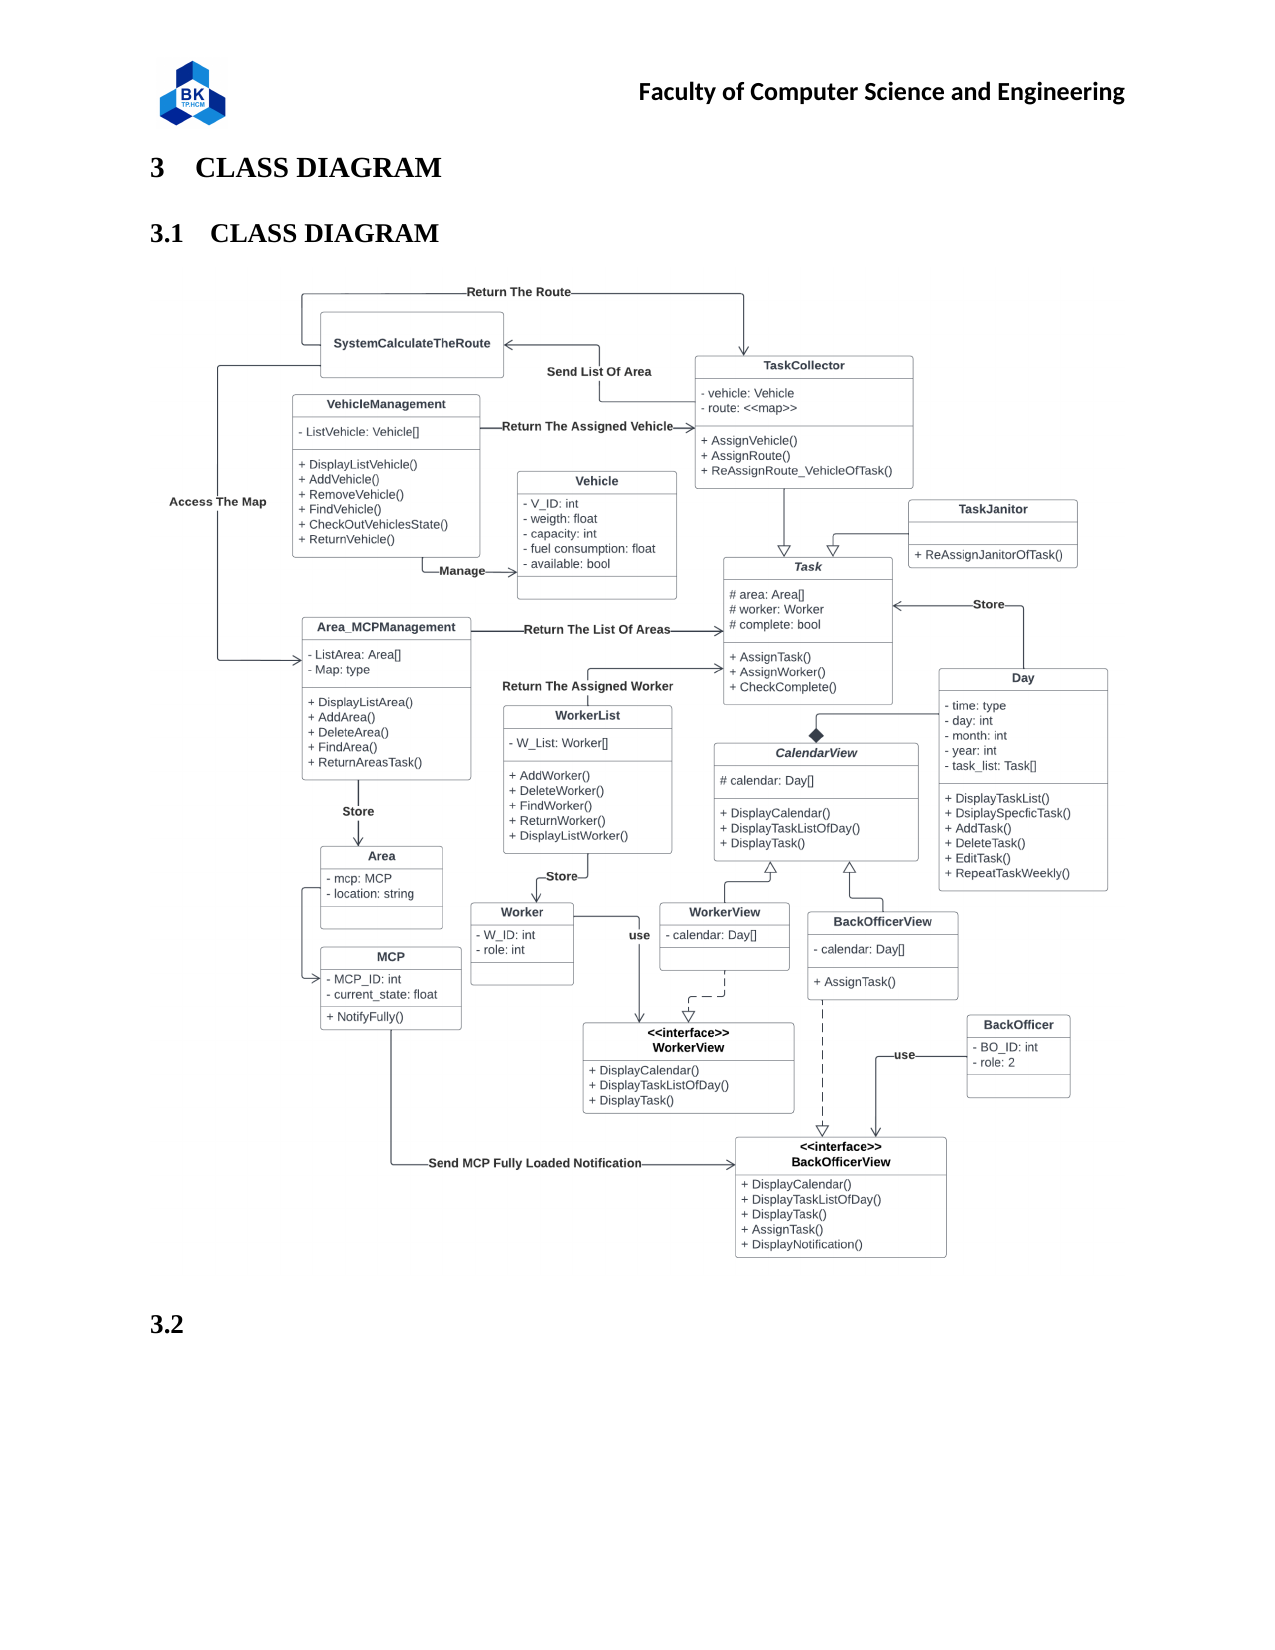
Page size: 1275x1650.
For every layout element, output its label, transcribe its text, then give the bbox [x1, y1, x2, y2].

subtitle CLASS DIAGRAM [150, 217, 1125, 248]
picture [150, 267, 1125, 1276]
subtitle CLASS DIAGRAM [150, 150, 1125, 183]
picture [156, 57, 229, 129]
